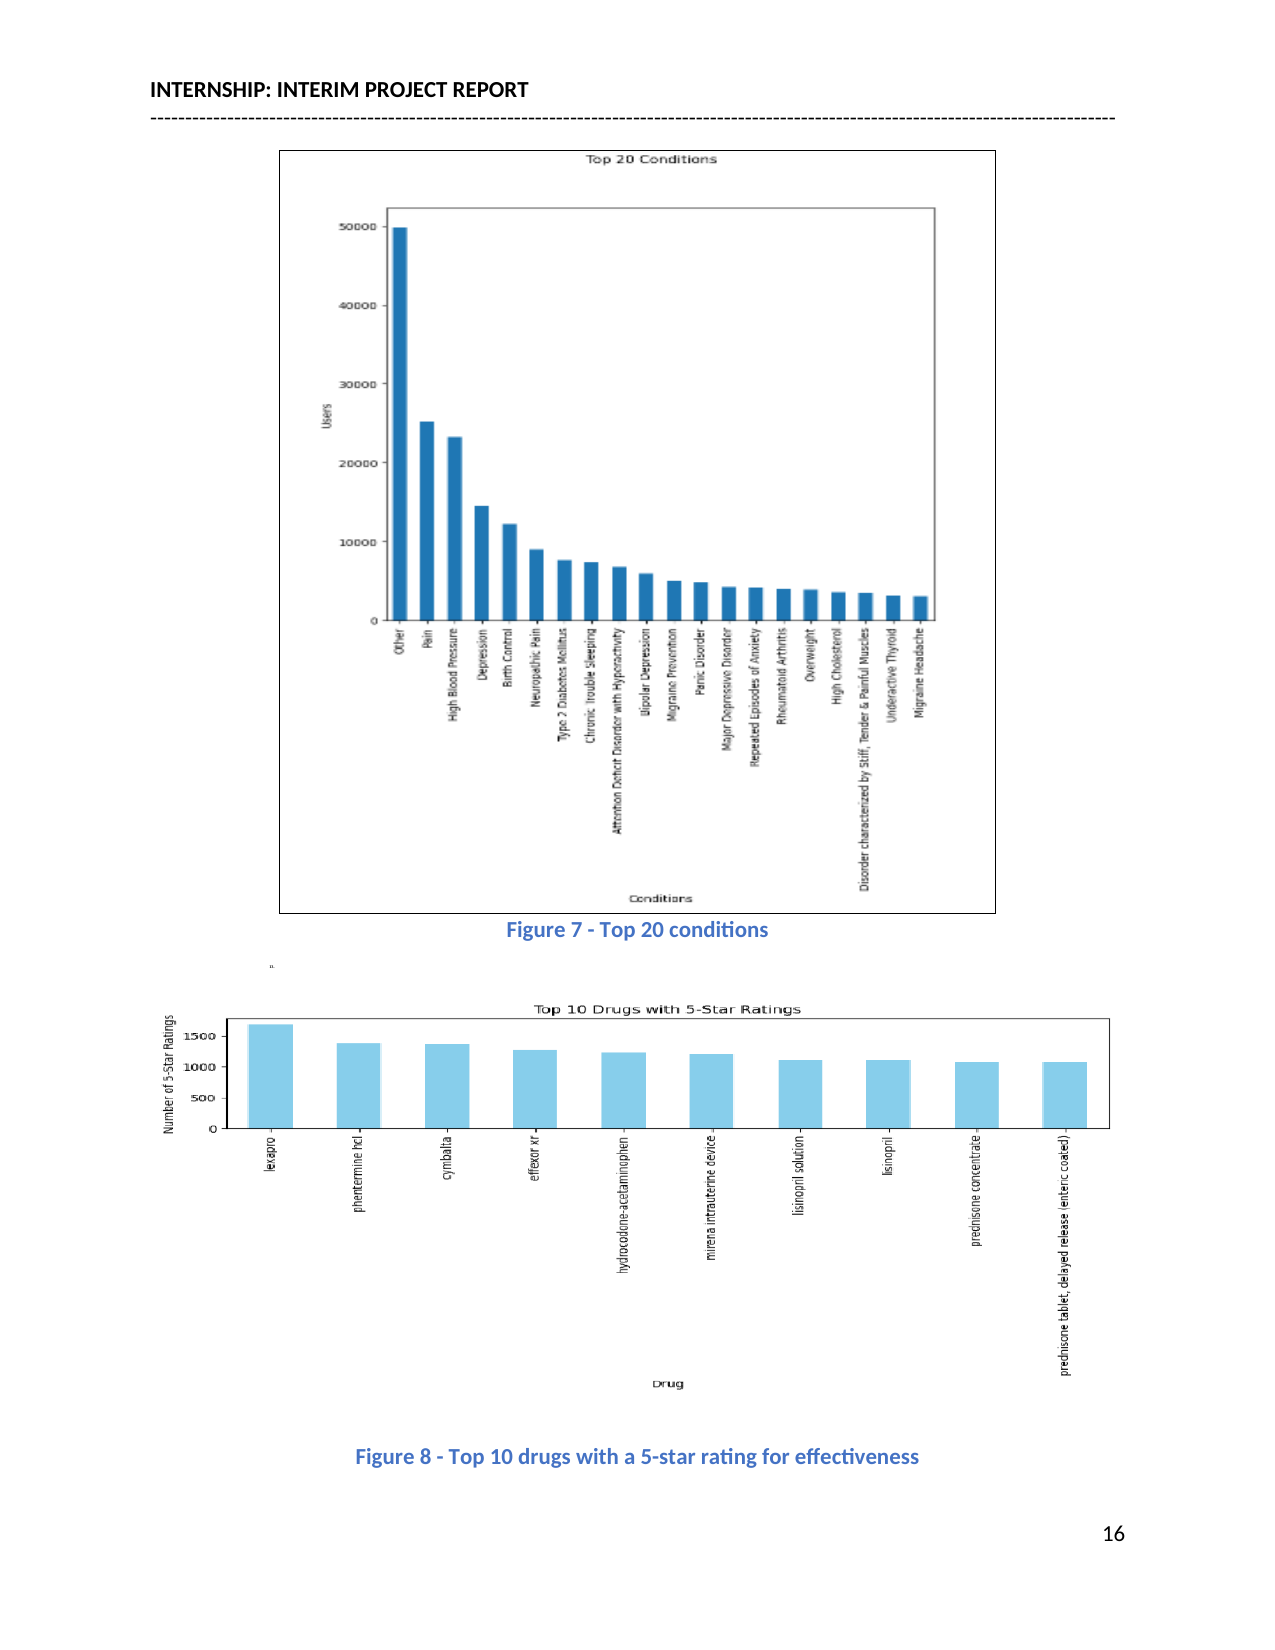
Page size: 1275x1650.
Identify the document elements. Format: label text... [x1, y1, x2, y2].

picture [280, 151, 995, 913]
text Figure 8 - Top 10 drugs with a 5-star rating for effectiveness [150, 1442, 1125, 1471]
text Figure 7 - Top 20 conditions [150, 915, 1125, 943]
picture [150, 998, 1124, 1400]
